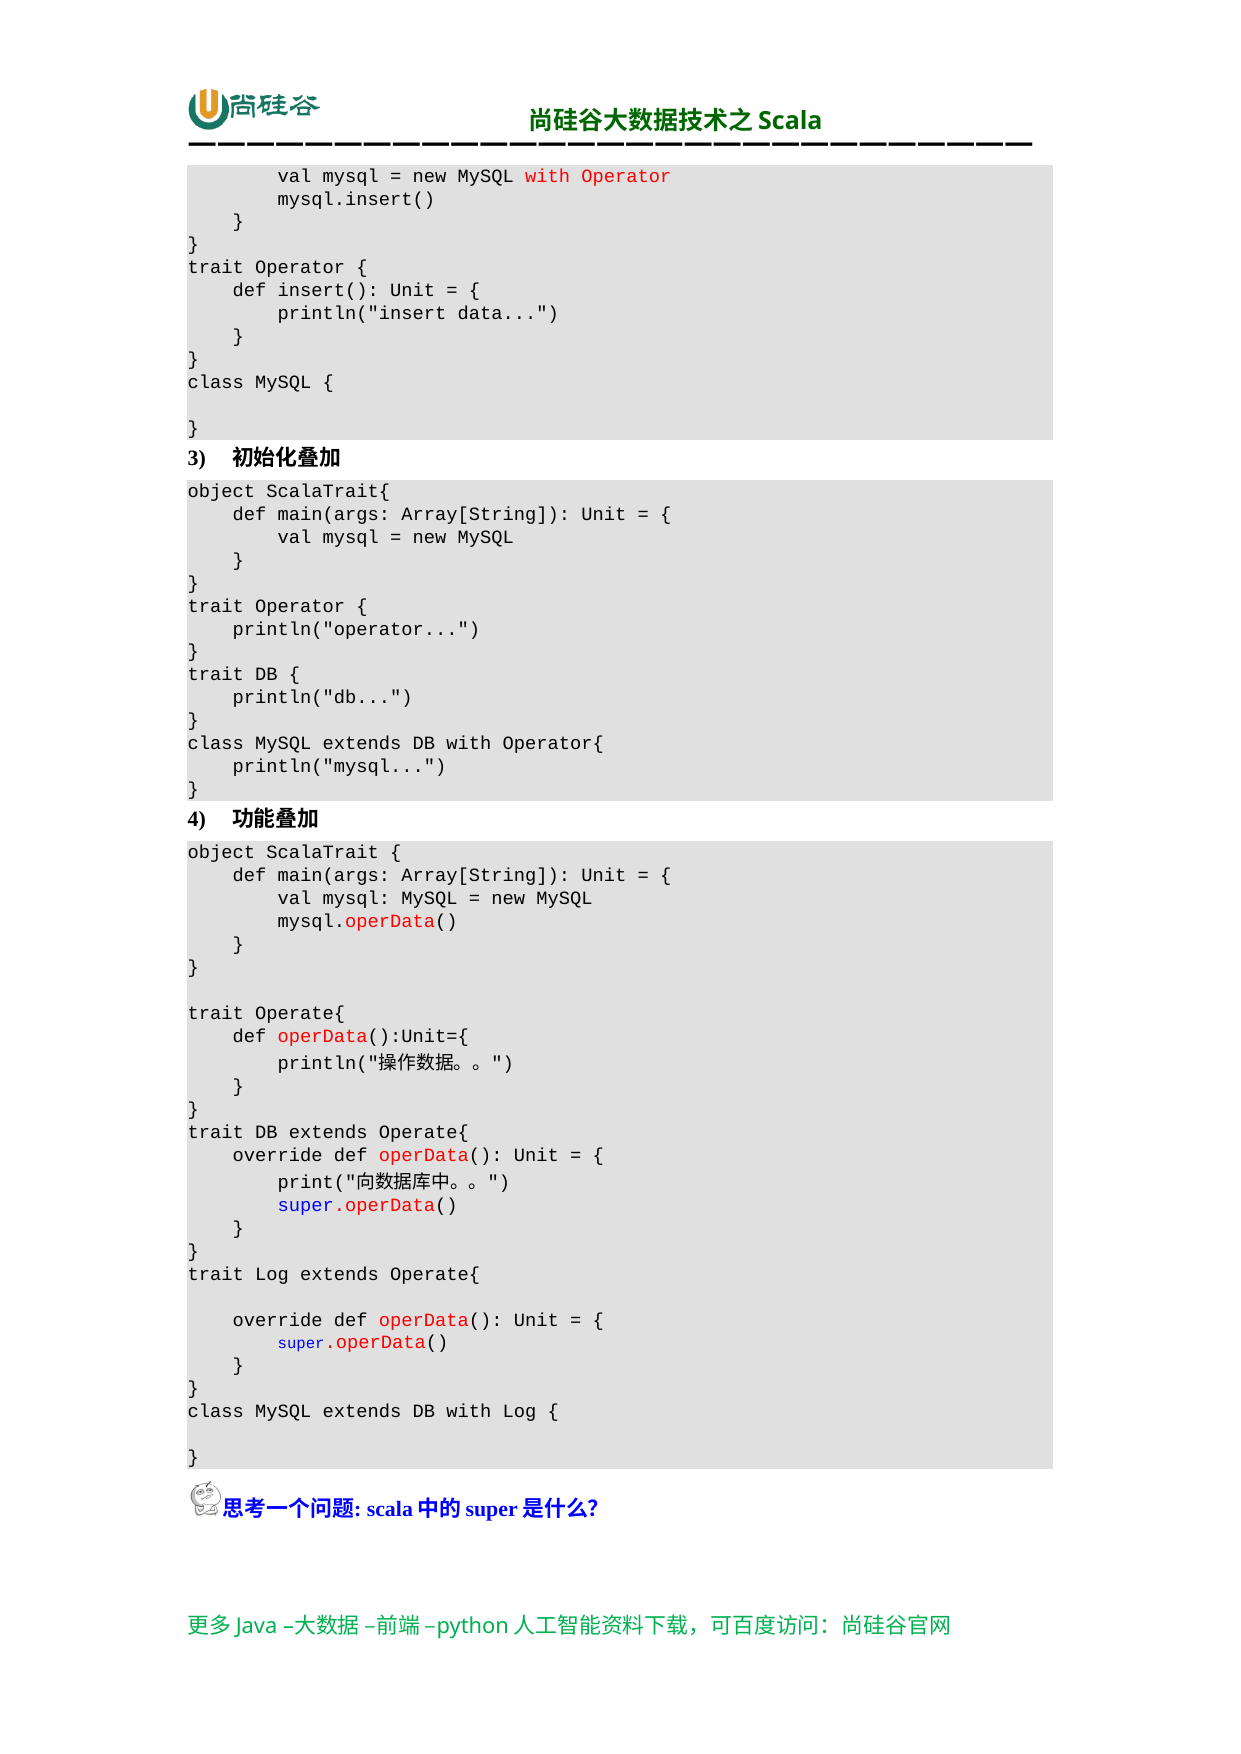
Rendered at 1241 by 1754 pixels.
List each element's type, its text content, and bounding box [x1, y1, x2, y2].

text println("operator...") [187, 618, 1053, 641]
text trait Operator { [187, 256, 1053, 279]
text mysql.operData() [187, 910, 1053, 933]
text } [187, 709, 1053, 732]
text mysql.insert() [187, 188, 1053, 211]
text } [187, 1075, 1053, 1098]
text object ScalaTrait{ [187, 480, 1053, 503]
text override def operData(): Unit = { [187, 1144, 1053, 1167]
text class MySQL extends DB with Log { [187, 1400, 1053, 1423]
text println("db...") [187, 686, 1053, 709]
text super.operData() [187, 1332, 1053, 1354]
text } [187, 348, 1053, 371]
text 思考一个问题: scala中的super是什么？ [187, 1469, 1053, 1534]
text } [187, 417, 1053, 440]
text println("mysql...") [187, 755, 1053, 778]
text class MySQL extends DB with Operator{ [187, 732, 1053, 755]
list 功能叠加 [187, 801, 1053, 833]
text def operData():Unit={ [187, 1025, 1053, 1048]
text object ScalaTrait { [187, 841, 1053, 864]
text def main(args: Array[String]): Unit = { [187, 864, 1053, 887]
text trait Operate{ [187, 1002, 1053, 1025]
picture [187, 88, 320, 130]
list 初始化叠加 [187, 440, 1053, 472]
text } [187, 211, 1053, 233]
text class MySQL { [187, 371, 1053, 394]
text trait Operator { [187, 595, 1053, 618]
text } [187, 325, 1053, 348]
text val mysql: MySQL = new MySQL [187, 887, 1053, 910]
text } [187, 641, 1053, 663]
text trait Log extends Operate{ [187, 1263, 1053, 1286]
text } [187, 1354, 1053, 1377]
text trait DB extends Operate{ [187, 1121, 1053, 1144]
text val mysql = new MySQL with Operator [187, 165, 1053, 188]
text } [187, 956, 1053, 979]
picture [187, 1480, 223, 1517]
text } [187, 933, 1053, 956]
text println("insert data...") [187, 302, 1053, 325]
text } [187, 233, 1053, 256]
text print("向数据库中。。") [187, 1167, 1053, 1194]
text } [187, 572, 1053, 595]
text println("操作数据。。") [187, 1048, 1053, 1075]
text } [187, 1098, 1053, 1121]
text trait DB { [187, 663, 1053, 686]
text } [187, 549, 1053, 572]
text } [187, 1217, 1053, 1240]
text override def operData(): Unit = { [187, 1309, 1053, 1332]
text def insert(): Unit = { [187, 279, 1053, 302]
text } [187, 1240, 1053, 1263]
text super.operData() [187, 1194, 1053, 1217]
text } [187, 1377, 1053, 1400]
text val mysql = new MySQL [187, 526, 1053, 549]
text } [187, 1446, 1053, 1469]
text } [187, 778, 1053, 801]
text def main(args: Array[String]): Unit = { [187, 503, 1053, 526]
